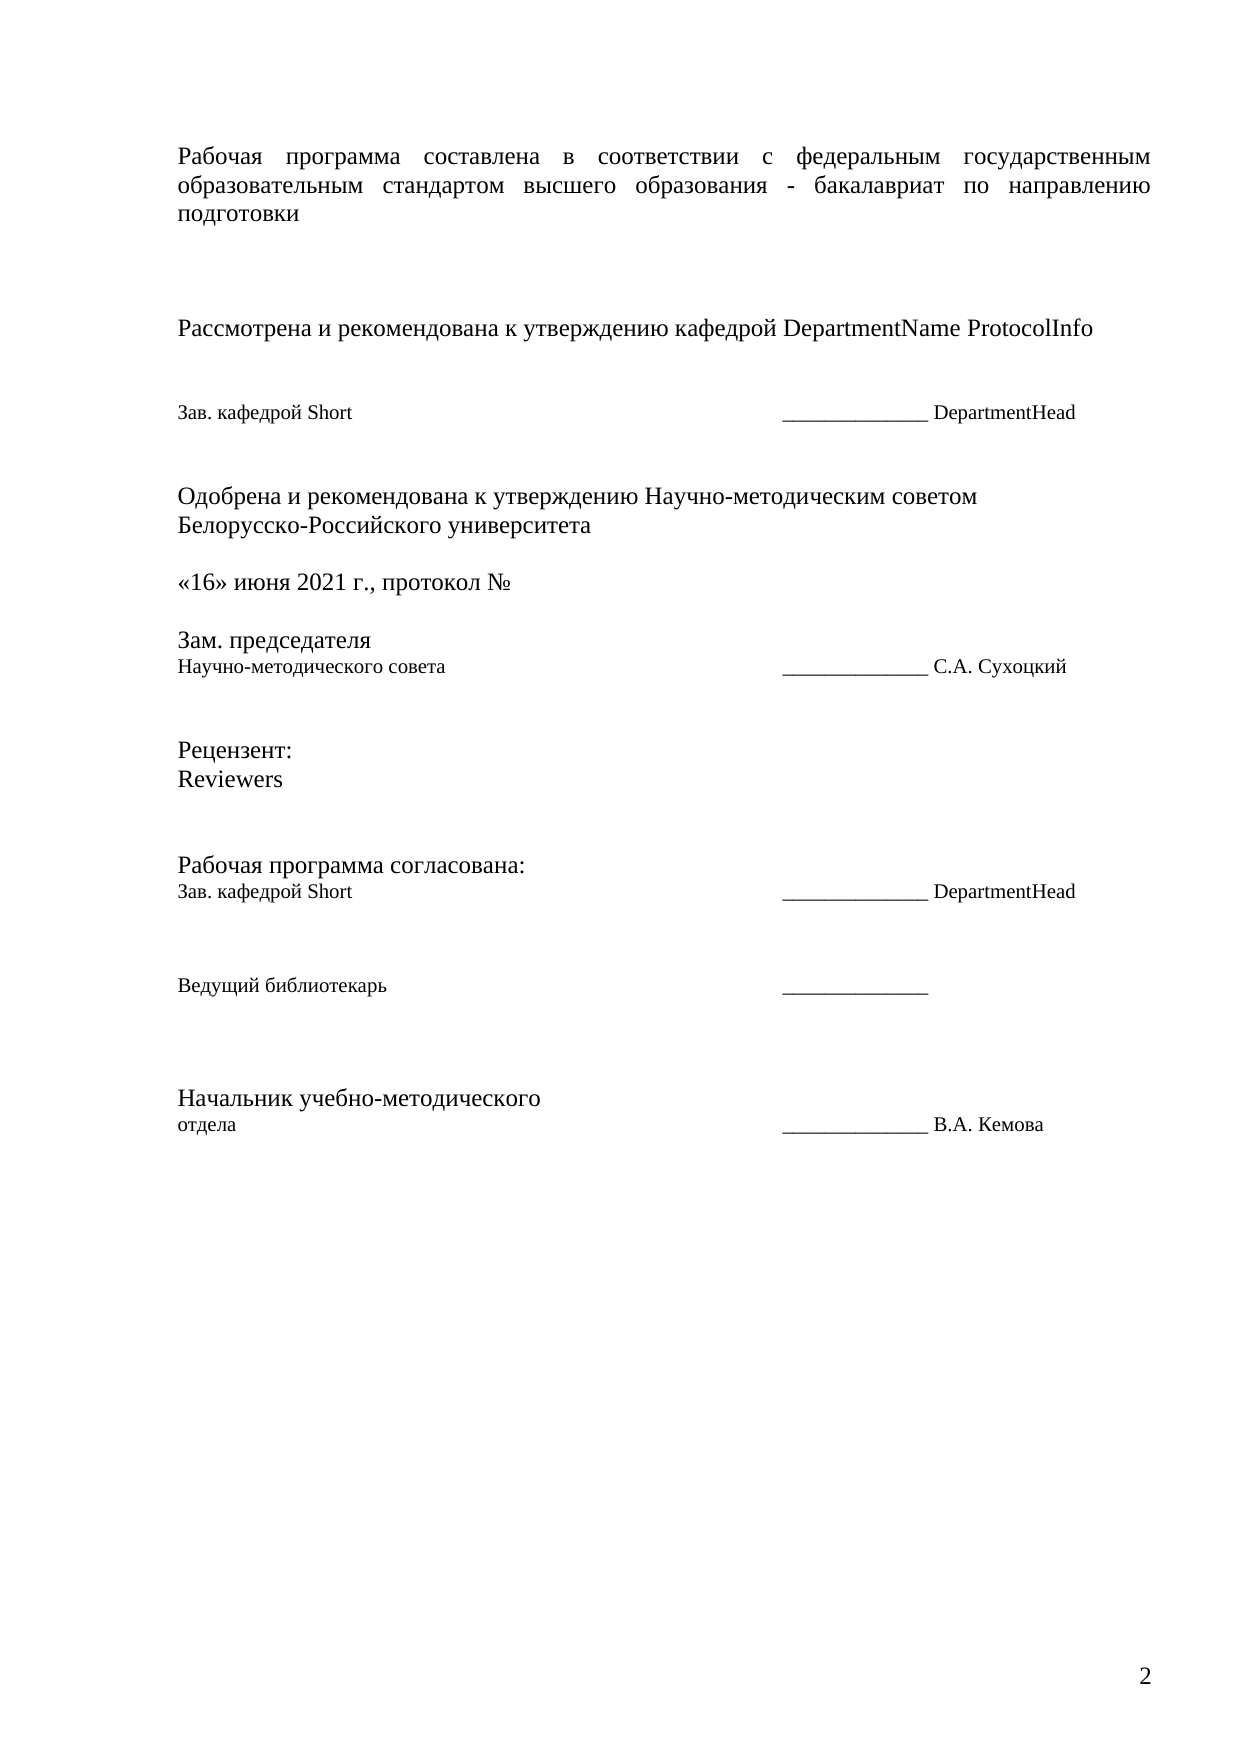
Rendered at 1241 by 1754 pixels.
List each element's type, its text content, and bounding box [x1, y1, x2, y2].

text Начальник учебно-методического [177, 1083, 1152, 1112]
table_header ______________ DepartmentHead [664, 400, 1163, 424]
text «16» июня 2021 г., протокол № [177, 567, 1152, 596]
text Рабочая программа согласована: [177, 850, 1152, 879]
table_header отдела [166, 1112, 664, 1136]
text Reviewers [177, 764, 1152, 793]
text Одобрена и рекомендована к утверждению Научно-методическим советом [177, 481, 1152, 510]
table_header ______________ В.А. Кемова [664, 1112, 1163, 1136]
text Рецензент: [177, 735, 1152, 764]
table_header Зав. кафедрой Short [166, 879, 664, 915]
table_header ______________ [664, 973, 1163, 997]
table_header ______________ DepartmentHead [664, 879, 1163, 915]
table_header ______________ С.А. Сухоцкий [664, 654, 1163, 678]
text Рассмотрена и рекомендована к утверждению кафедрой DepartmentName ProtocolInfo [177, 313, 1152, 342]
table_header Ведущий библиотекарь [166, 973, 664, 997]
text Зам. председателя [177, 625, 1152, 654]
table_header Научно-методического совета [166, 654, 664, 678]
text Белорусско-Российского университета [177, 510, 1152, 539]
text Рабочая программа составлена в соответствии с федеральным государственным образовательным стандартом высшего образования - бакалавриат по направлению подготовки [177, 141, 1152, 227]
table_header Зав. кафедрой Short [166, 400, 664, 424]
